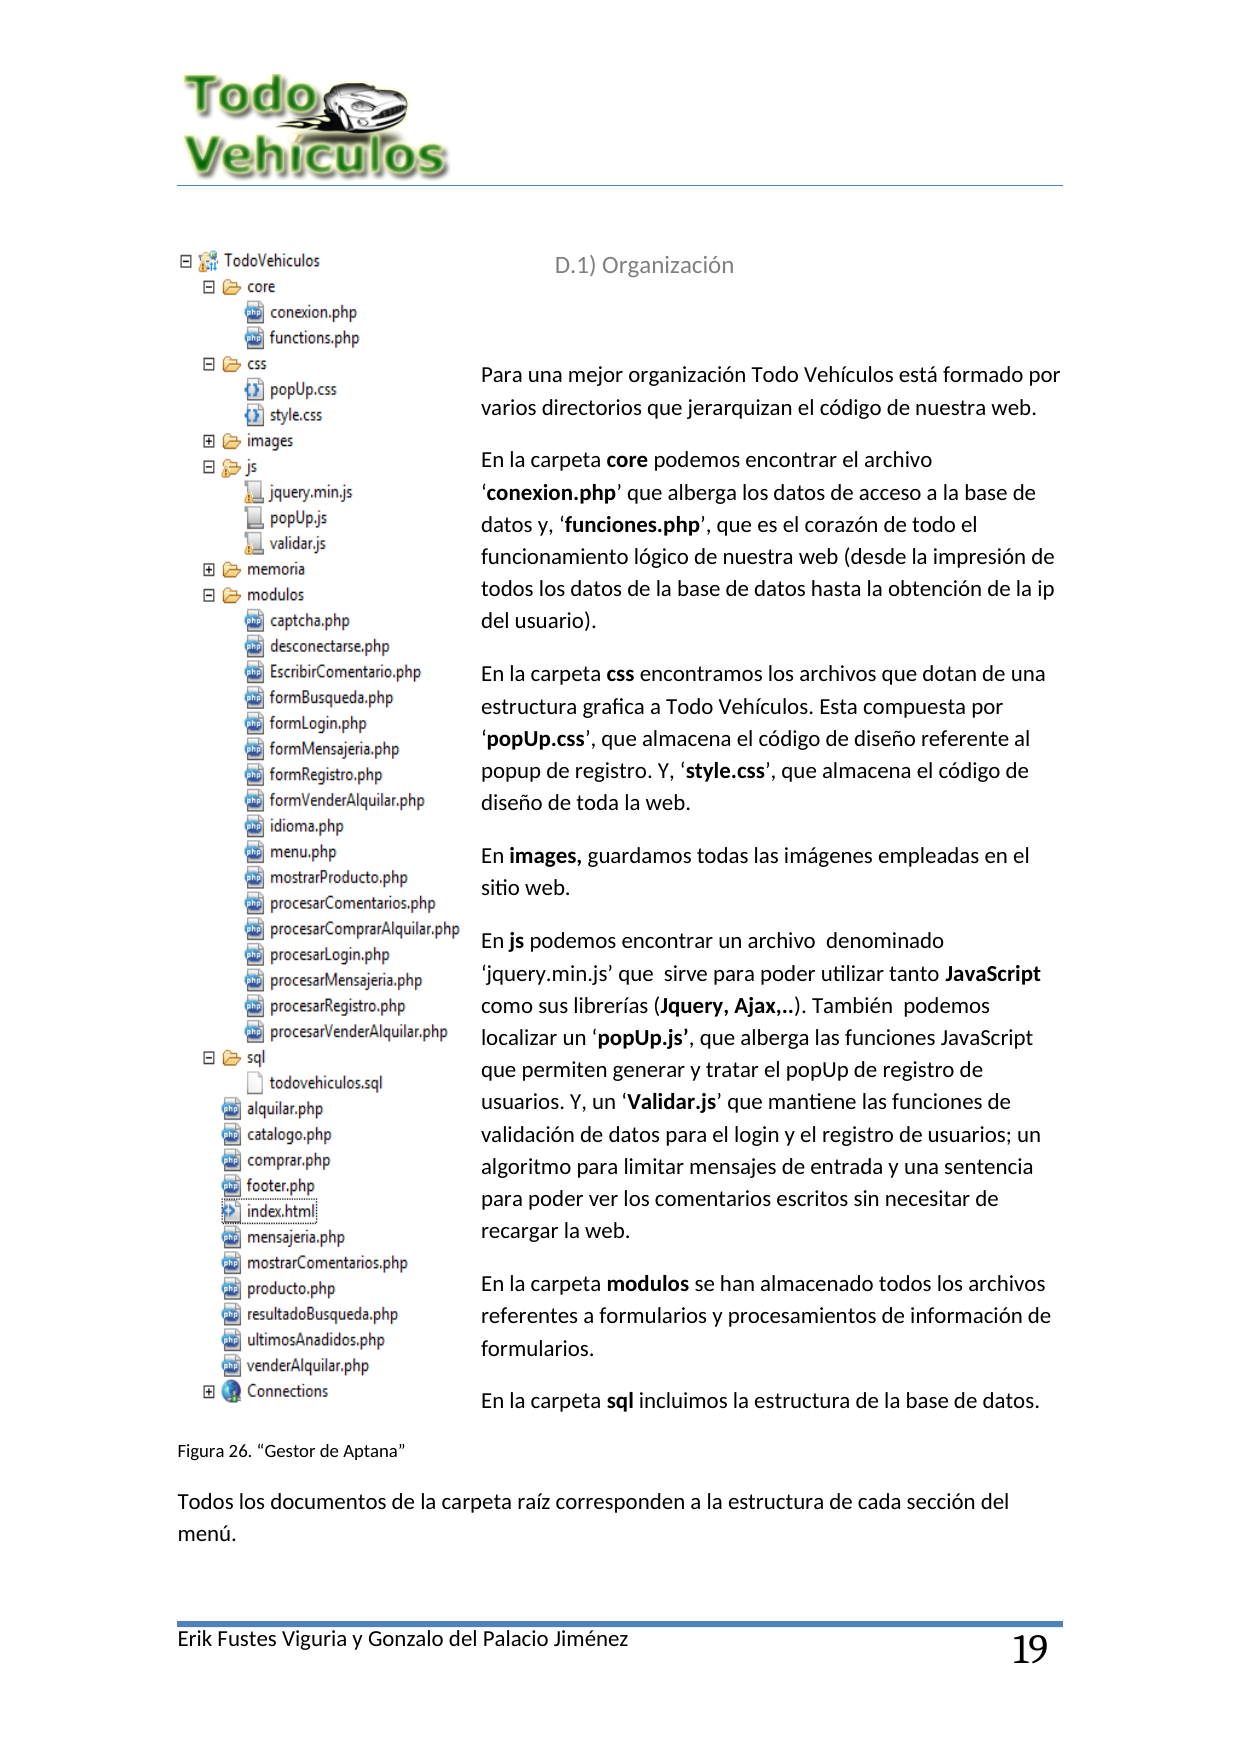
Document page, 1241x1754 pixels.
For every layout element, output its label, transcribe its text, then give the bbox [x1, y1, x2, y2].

text En js podemos encontrar un archivo denominado ‘jquery.min.js’ que sirve para poder utilizar tanto JavaScript como sus librerías (Jquery, Ajax,..). También podemos localizar un ‘popUp.js’, que alberga las funciones JavaScript que permiten generar y tratar el popUp de registro de usuarios. Y, un ‘Validar.js’ que mantiene las funciones de validación de datos para el login y el registro de usuarios; un algoritmo para limitar mensajes de entrada y una sentencia para poder ver los comentarios escritos sin necesitar de recargar la web. [462, 927, 1063, 1244]
text En la carpeta core podemos encontrar el archivo ‘conexion.php’ que alberga los datos de acceso a la base de datos y, ‘funciones.php’, que es el corazón de todo el funcionamiento lógico de nuestra web (desde la impresión de todos los datos de la base de datos hasta la obtención de la ip del usuario). [462, 446, 1063, 634]
picture [177, 248, 462, 1405]
text En la carpeta css encontramos los archivos que dotan de una estructura grafica a Todo Vehículos. Esta compuesta por ‘popUp.css’, que almacena el código de diseño referente al popup de registro. Y, ‘style.css’, que almacena el código de diseño de toda la web. [462, 659, 1063, 816]
text D.1) Organización [462, 249, 1063, 279]
text Todos los documentos de la carpeta raíz corresponden a la estructura de cada sección del menú. [177, 1487, 1063, 1547]
text En la carpeta sql incluimos la estructura de la base de datos. [177, 1387, 1063, 1415]
text En la carpeta modulos se han almacenado todos los archivos referentes a formularios y procesamientos de información de formularios. [462, 1269, 1063, 1362]
text Para una mejor organización Todo Vehículos está formado por varios directorios que jerarquizan el código de nuestra web. [462, 360, 1063, 421]
picture [177, 73, 454, 182]
text En images, guardamos todas las imágenes empleadas en el sitio web. [462, 841, 1063, 902]
text Figura 26. “Gestor de Aptana” [177, 1440, 1063, 1463]
